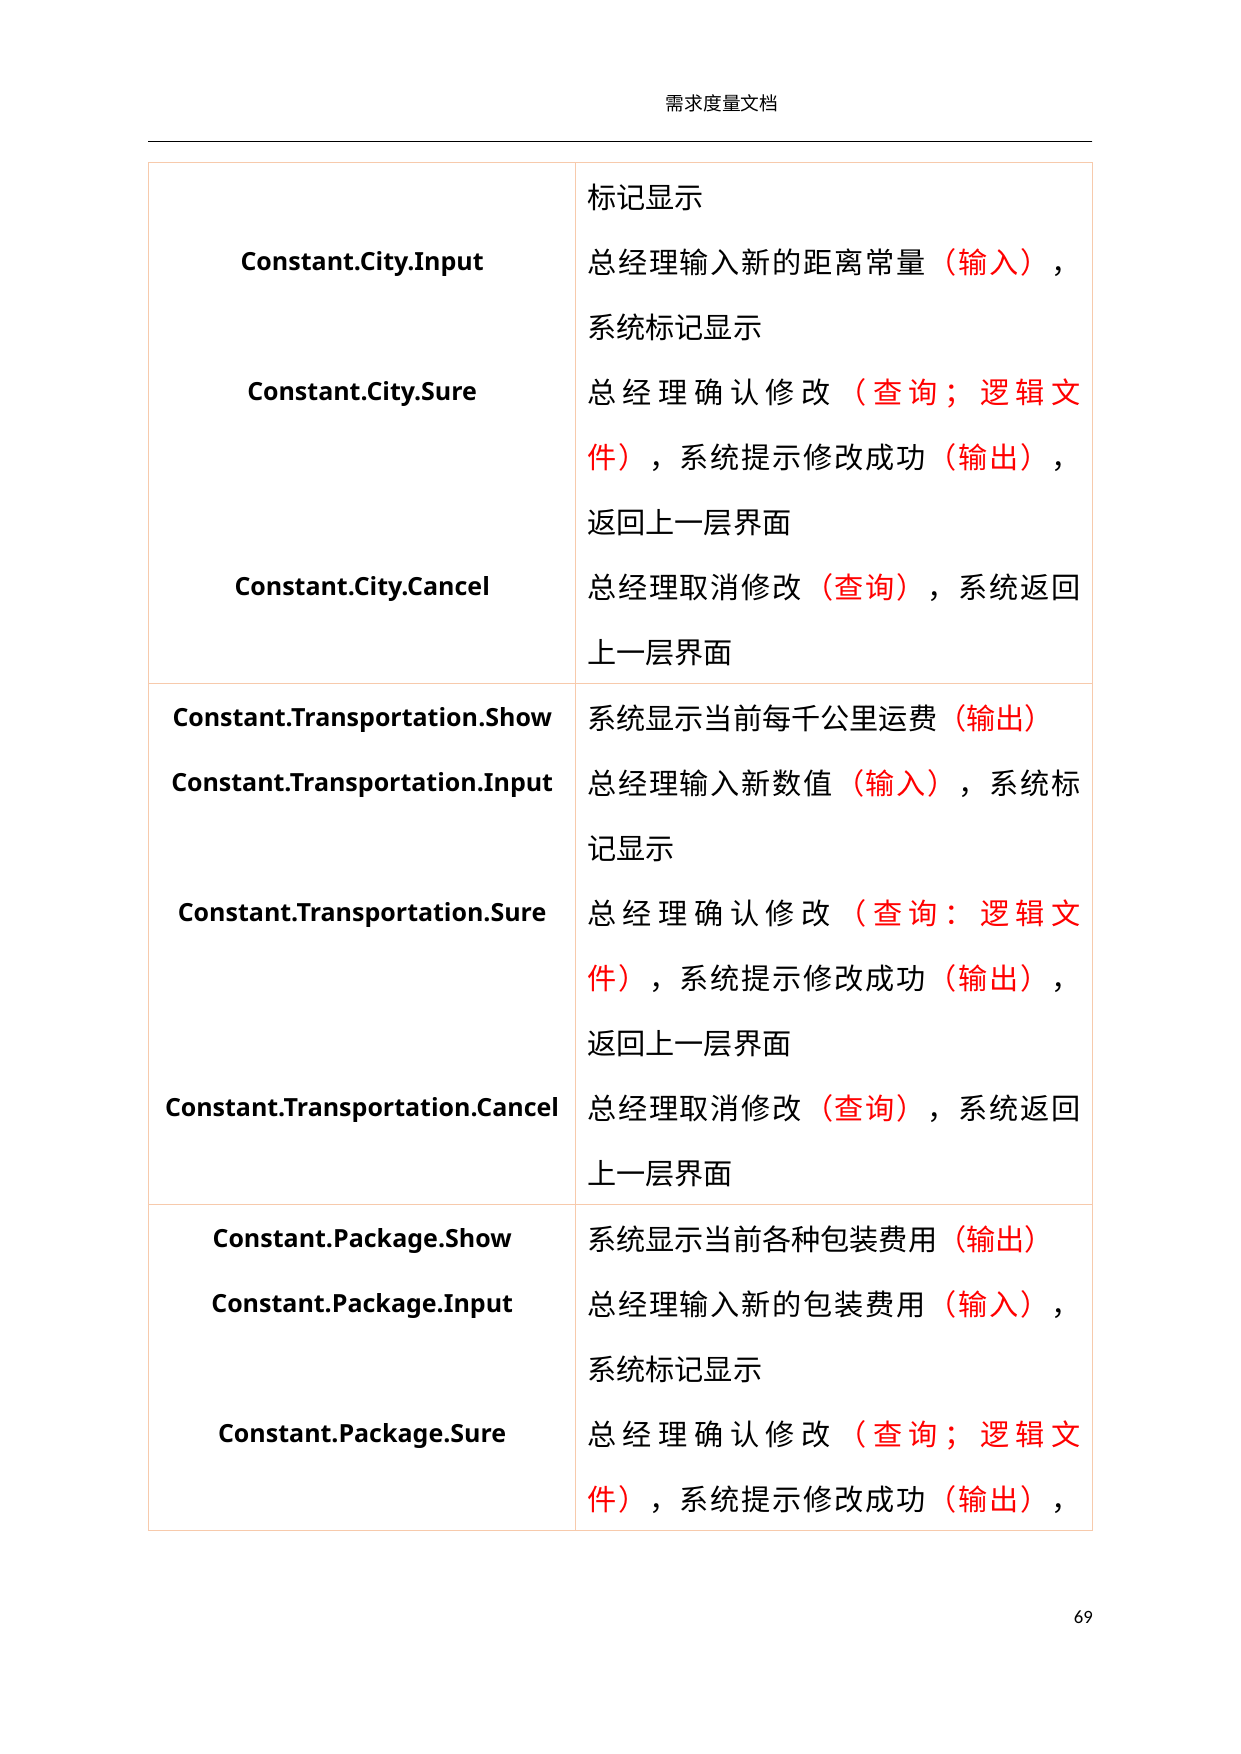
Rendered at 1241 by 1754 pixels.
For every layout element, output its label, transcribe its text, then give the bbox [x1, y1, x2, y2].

table_cell 系统显示当前各种包装费用（输出） 总经理输入新的包装费用（输入），系统标记显示 总经理确认修改（查询；逻辑文件），系统提示修改成功（输出），返回上一层界面 总经理取消修改（查询），系统返回上一层界面 [576, 1205, 1092, 1530]
table_cell Constant.Package.Show Constant.Package.Input Constant.Package.Sure Constant.Package.Cancel [149, 1205, 575, 1530]
table_cell 系统显示当前每千公里运费（输出） 总经理输入新数值（输入），系统标记显示 总经理确认修改（查询：逻辑文件），系统提示修改成功（输出），返回上一层界面 总经理取消修改（查询），系统返回上一层界面 [576, 684, 1092, 1204]
table_cell Constant.Transportation.Show Constant.Transportation.Input Constant.Transportation.Sure Constant.Transportation.Cancel [149, 684, 575, 1204]
table_cell 系统显示城市列表（输出） 总经理选择两个城市（查询），系统标记显示 总经理输入新的距离常量（输入），系统标记显示 总经理确认修改（查询；逻辑文件），系统提示修改成功（输出），返回上一层界面 总经理取消修改（查询），系统返回上一层界面 [576, 163, 1092, 683]
table_cell Constant.City.Show Constant.City.Choose Constant.City.Input Constant.City.Sure Constant.City.Cancel [149, 163, 575, 683]
